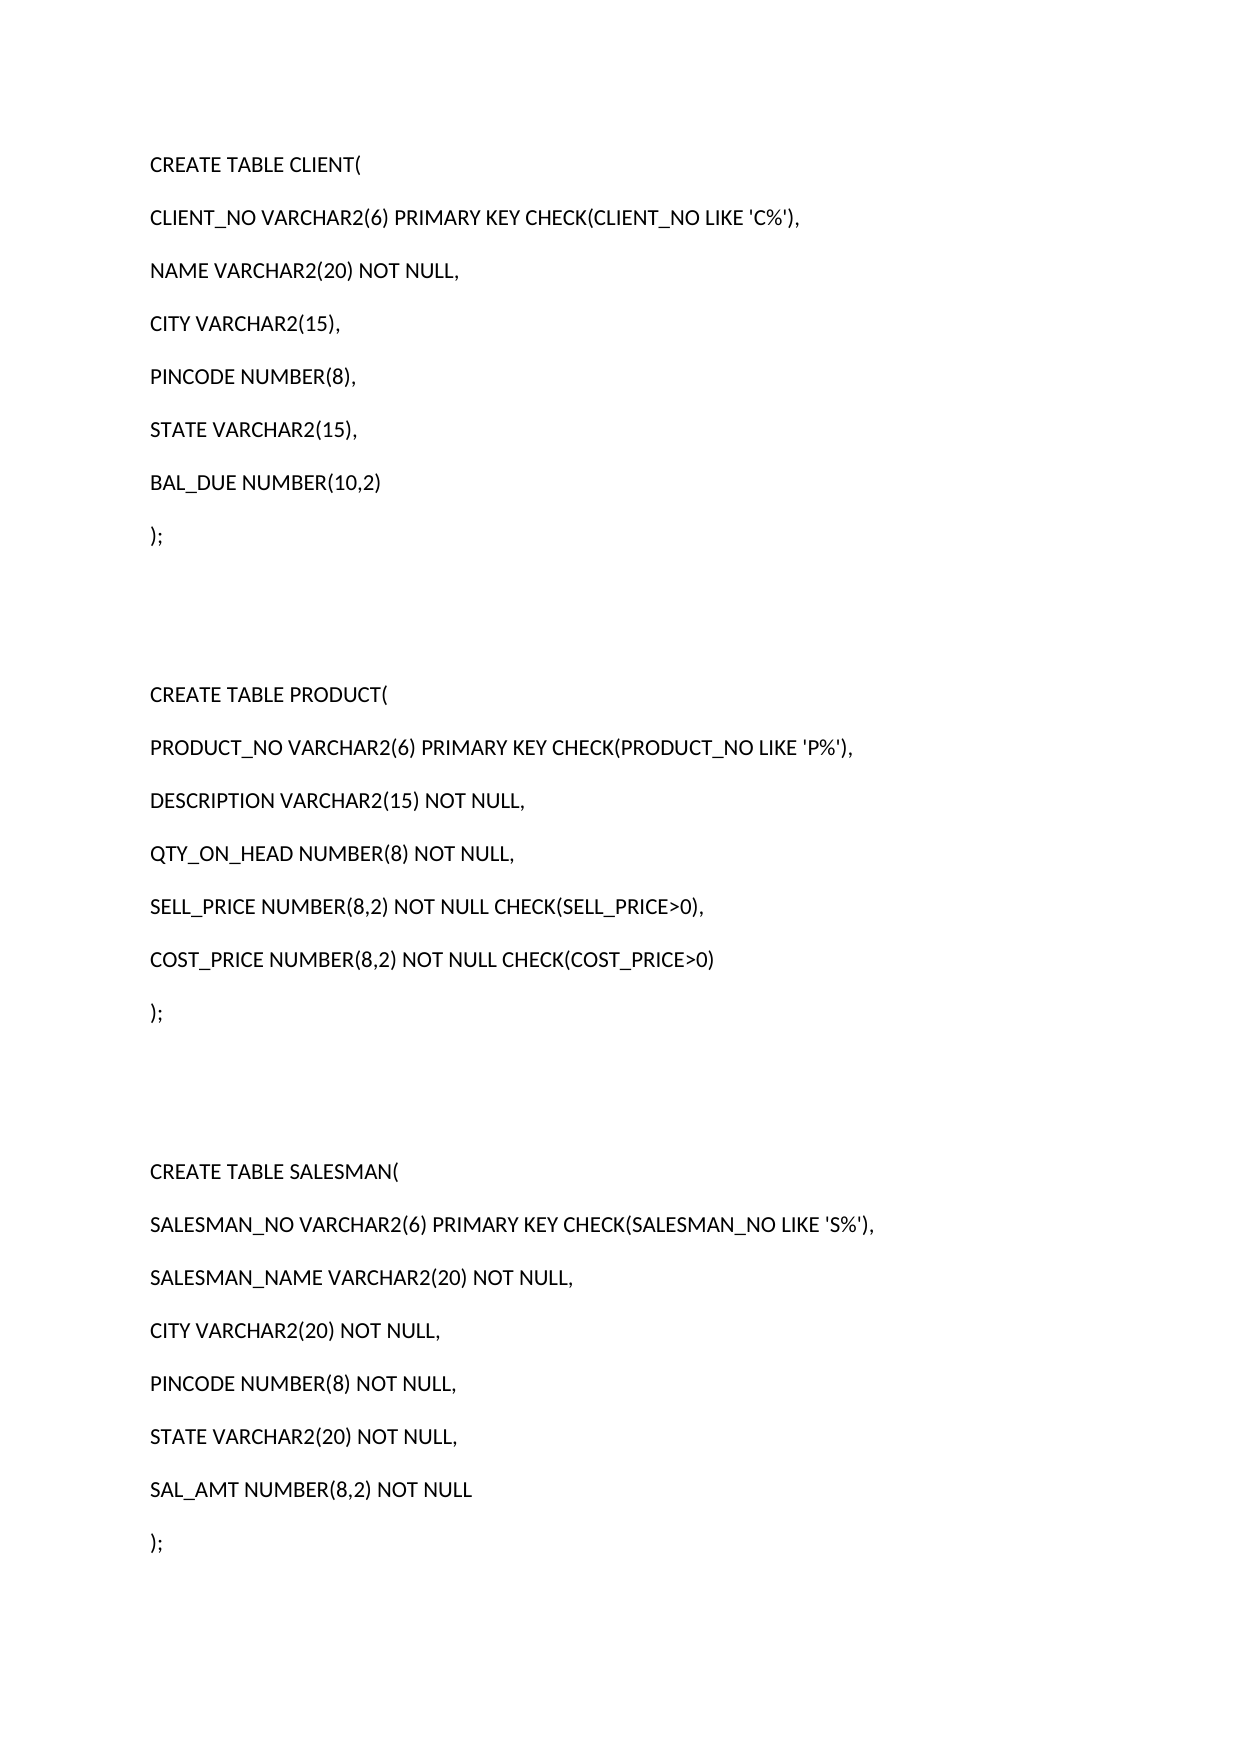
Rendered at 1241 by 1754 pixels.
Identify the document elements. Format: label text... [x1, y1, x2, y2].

text CITY VARCHAR2(15), [150, 309, 1090, 337]
text PINCODE NUMBER(8), [150, 362, 1090, 390]
text CREATE TABLE CLIENT( [150, 150, 1090, 178]
text QTY_ON_HEAD NUMBER(8) NOT NULL, [150, 839, 1090, 867]
text SALESMAN_NAME VARCHAR2(20) NOT NULL, [150, 1263, 1090, 1291]
text ); [150, 1528, 1090, 1557]
text STATE VARCHAR2(20) NOT NULL, [150, 1422, 1090, 1451]
text CREATE TABLE PRODUCT( [150, 680, 1090, 708]
text PINCODE NUMBER(8) NOT NULL, [150, 1369, 1090, 1397]
text SELL_PRICE NUMBER(8,2) NOT NULL CHECK(SELL_PRICE>0), [150, 892, 1090, 920]
text ); [150, 521, 1090, 549]
text ); [150, 998, 1090, 1026]
text COST_PRICE NUMBER(8,2) NOT NULL CHECK(COST_PRICE>0) [150, 945, 1090, 973]
text DESCRIPTION VARCHAR2(15) NOT NULL, [150, 786, 1090, 814]
text CLIENT_NO VARCHAR2(6) PRIMARY KEY CHECK(CLIENT_NO LIKE 'C%'), [150, 203, 1090, 231]
text SAL_AMT NUMBER(8,2) NOT NULL [150, 1476, 1090, 1503]
text NAME VARCHAR2(20) NOT NULL, [150, 256, 1090, 284]
text SALESMAN_NO VARCHAR2(6) PRIMARY KEY CHECK(SALESMAN_NO LIKE 'S%'), [150, 1210, 1090, 1238]
text CREATE TABLE SALESMAN( [150, 1157, 1090, 1185]
text CITY VARCHAR2(20) NOT NULL, [150, 1316, 1090, 1344]
text STATE VARCHAR2(15), [150, 415, 1090, 443]
text PRODUCT_NO VARCHAR2(6) PRIMARY KEY CHECK(PRODUCT_NO LIKE 'P%'), [150, 733, 1090, 761]
text BAL_DUE NUMBER(10,2) [150, 468, 1090, 496]
